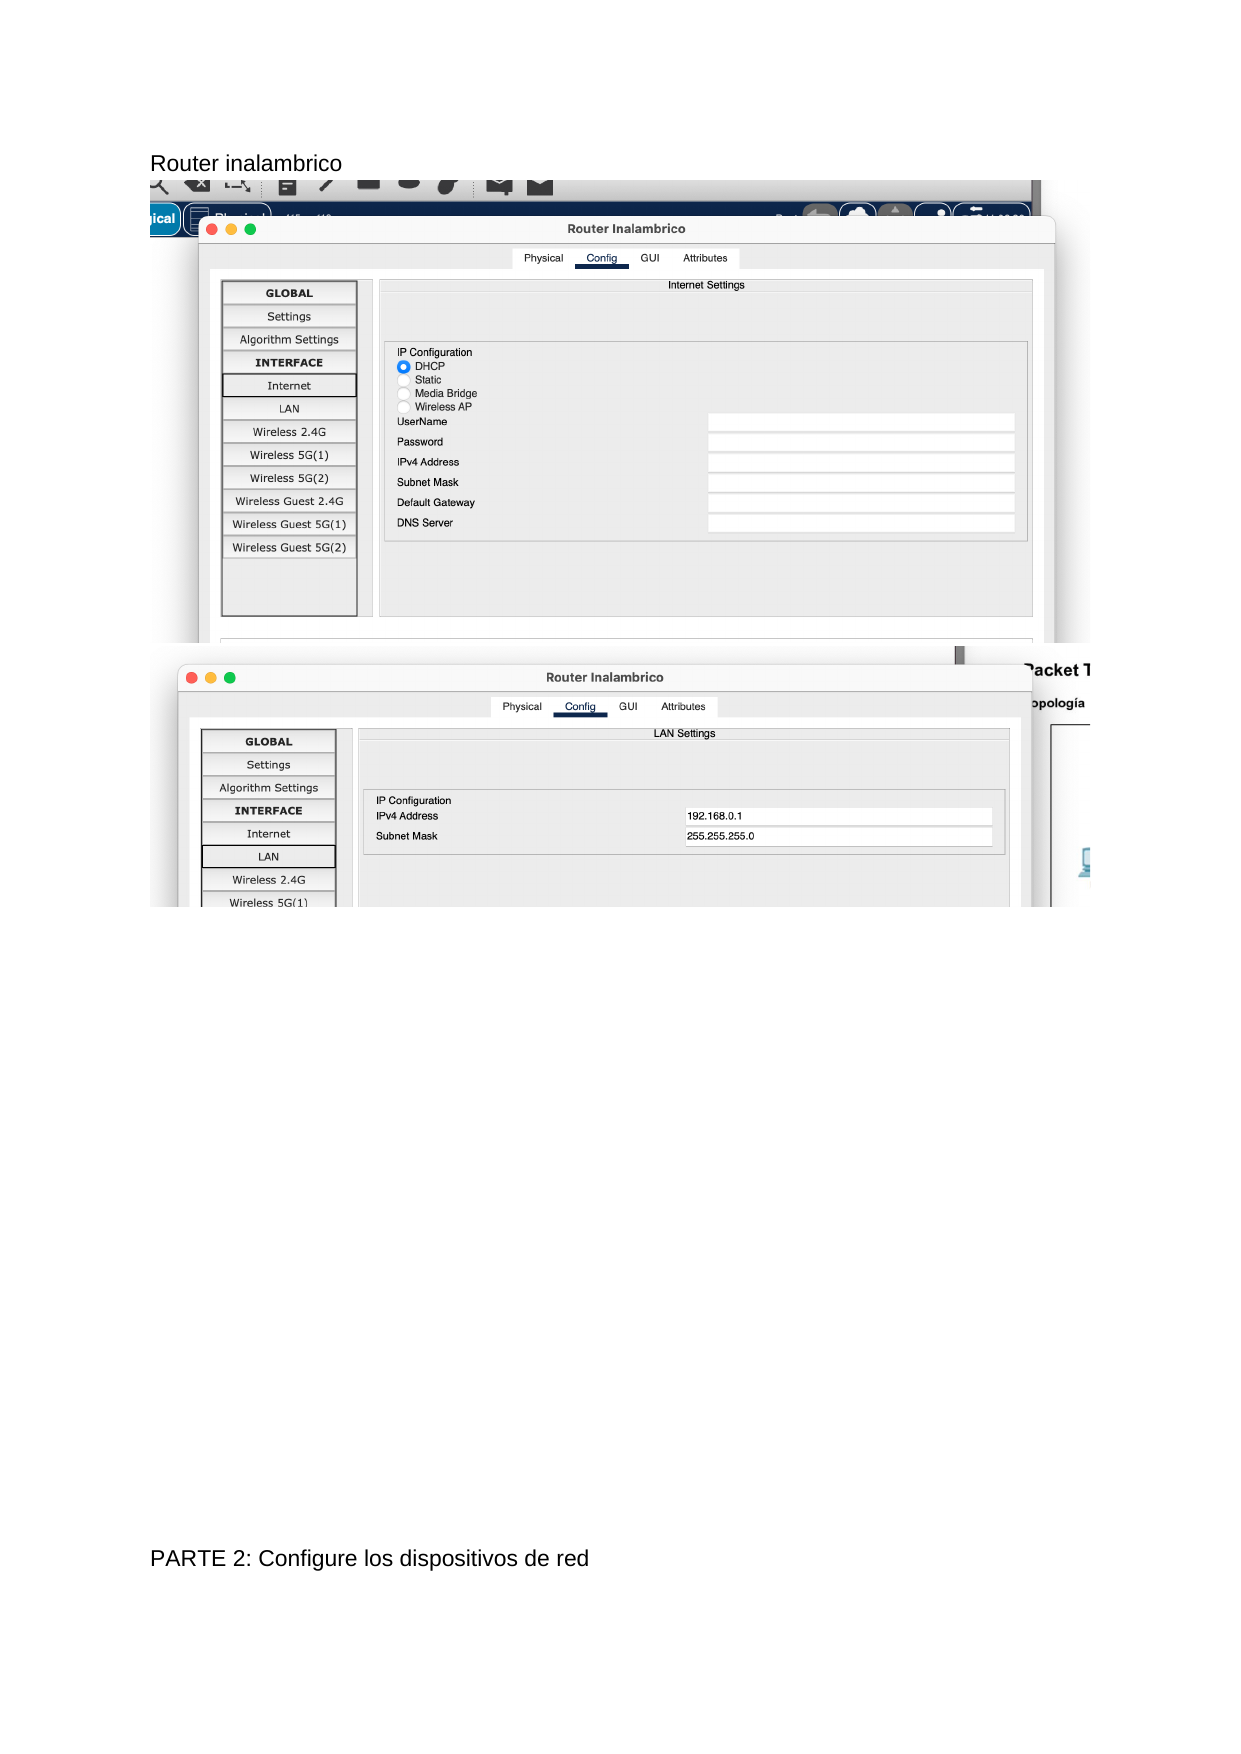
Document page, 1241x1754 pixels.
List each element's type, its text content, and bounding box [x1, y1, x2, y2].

picture [150, 180, 1091, 643]
picture [162, 216, 170, 222]
text Router inalambrico [150, 150, 1090, 176]
picture [150, 646, 1091, 907]
text PARTE 2: Configure los dispositivos de red [150, 1545, 1090, 1572]
